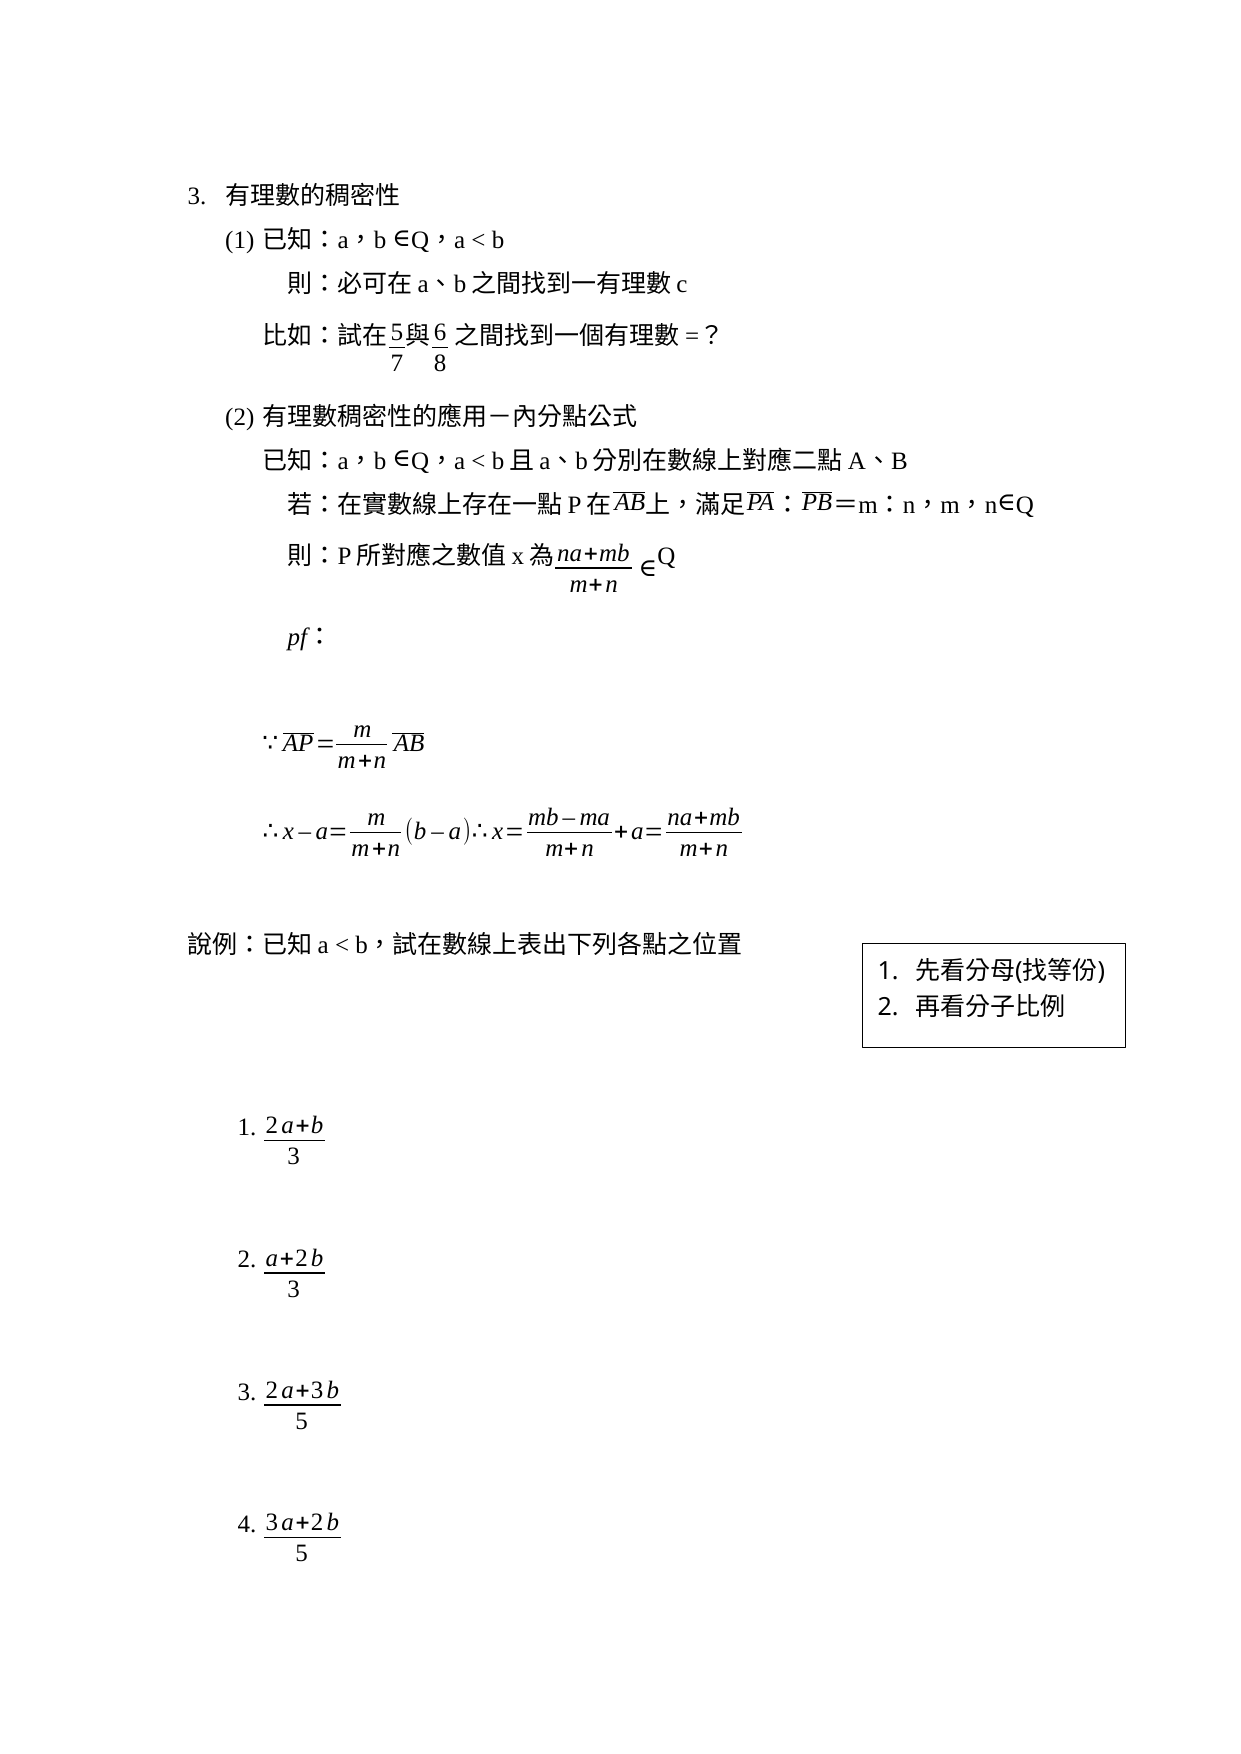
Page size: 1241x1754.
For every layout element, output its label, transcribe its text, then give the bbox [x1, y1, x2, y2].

text 3. [187, 1362, 1053, 1450]
list 有理數的稠密性 [187, 172, 1053, 216]
list pf： [262, 613, 1053, 657]
list 已知：a，b Q，a < b [225, 216, 1053, 260]
list 已知：a，b Q，a < b且a、b分別在數線上對應二點A、B [262, 436, 1053, 480]
text 4. [187, 1494, 1053, 1582]
list 則：必可在a、b之間找到一有理數c [262, 260, 1053, 304]
list 比如：試在與 之間找到一個有理數 =？ [262, 304, 1053, 392]
text 1. [187, 1097, 1053, 1185]
list 有理數稠密性的應用－內分點公式 [225, 392, 1053, 436]
list 說例：已知a < b，試在數線上表出下列各點之位置 [187, 921, 1053, 965]
list 若：在實數線上存在一點P在上，滿足：＝m：n，m，nQ [262, 480, 1053, 524]
text 2. [187, 1229, 1053, 1318]
list 則：P所對應之數值x為 Q [262, 524, 1053, 613]
